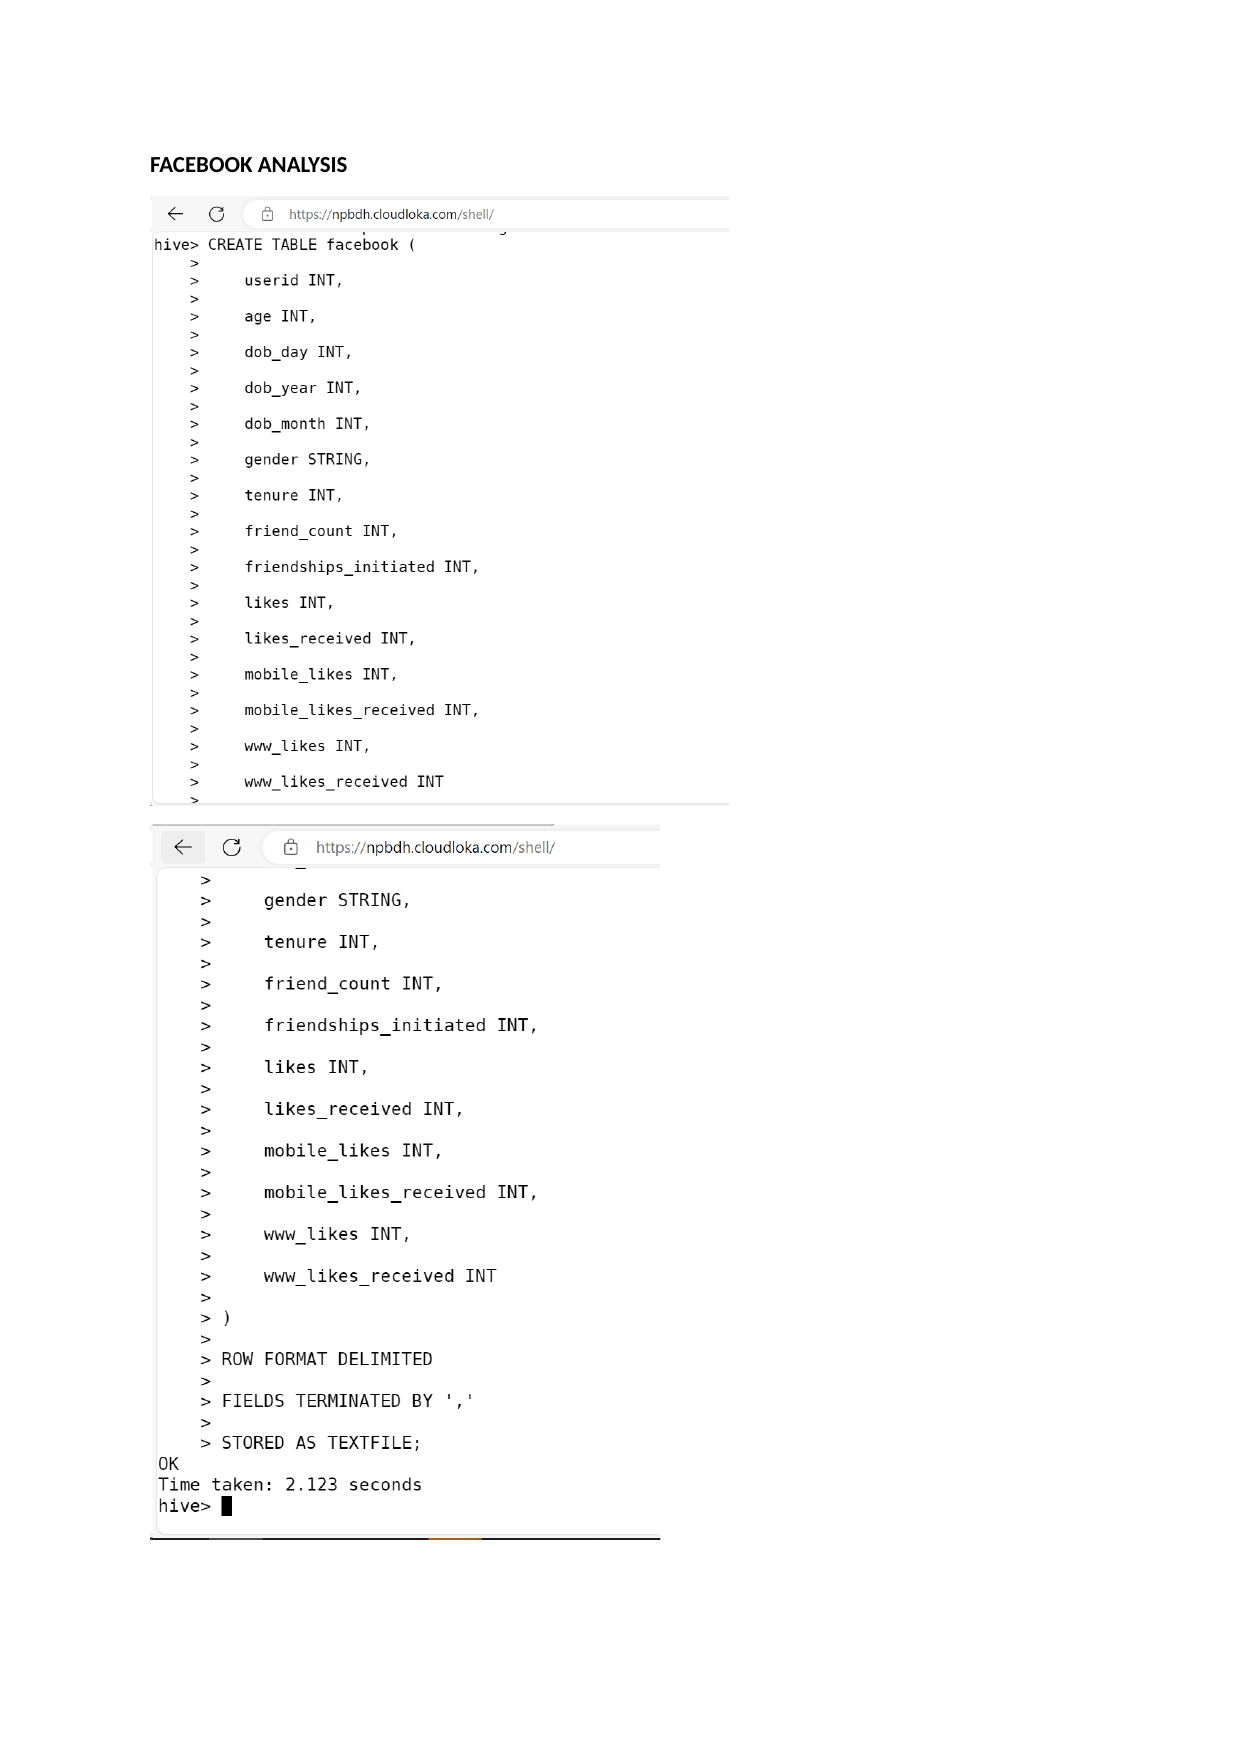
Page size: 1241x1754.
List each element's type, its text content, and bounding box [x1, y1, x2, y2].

picture [150, 196, 730, 806]
picture [150, 824, 661, 1540]
text FACEBOOK ANALYSIS [150, 150, 1090, 178]
